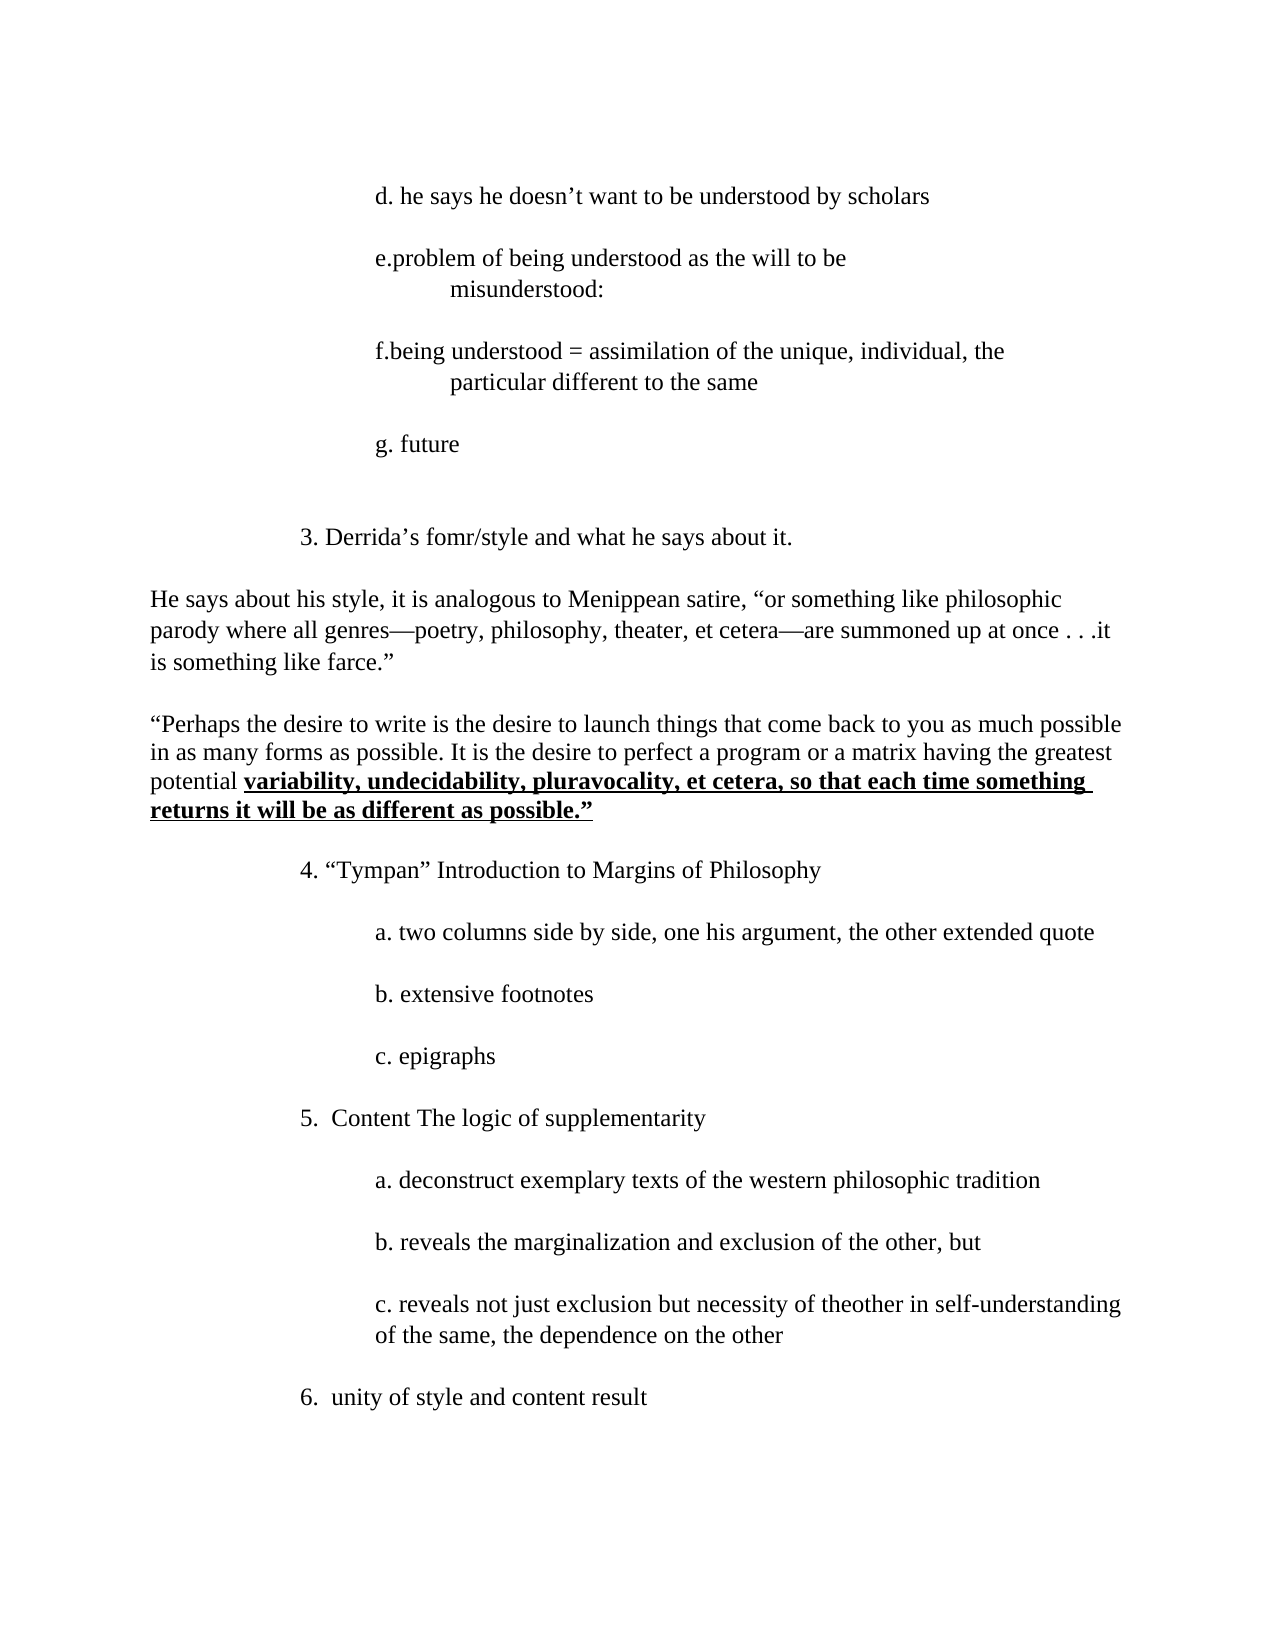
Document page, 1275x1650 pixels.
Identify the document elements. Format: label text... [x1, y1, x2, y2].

text e.problem of being understood as the will to be misunderstood: [150, 243, 1125, 303]
text “Perhaps the desire to write is the desire to launch things that come back to you as much possible in as many forms as possible. It is the desire to perfect a program or a matrix having the greatest potential variability, undecidability, pluravocality, et cetera, so that each time something returns it will be as different as possible.” [150, 709, 1125, 824]
text 5. Content The logic of supplementarity [150, 1103, 1125, 1132]
text a. deconstruct exemplary texts of the western philosophic tradition [150, 1165, 1125, 1194]
text c. epigraphs [150, 1041, 1125, 1070]
text b. reveals the marginalization and exclusion of the other, but [150, 1227, 1125, 1256]
text g. future [150, 429, 1125, 458]
text b. extensive footnotes [150, 979, 1125, 1008]
text 6. unity of style and content result [150, 1382, 1125, 1411]
text He says about his style, it is analogous to Menippean satire, “or something like philosophic parody where all genres—poetry, philosophy, theater, et cetera—are summoned up at once . . .it is something like farce.” [150, 584, 1125, 675]
text 3. Derrida’s fomr/style and what he says about it. [150, 522, 1125, 551]
text f.being understood = assimilation of the unique, individual, the particular different to the same [150, 336, 1125, 396]
text d. he says he doesn’t want to be understood by scholars [150, 181, 1125, 210]
text c. reveals not just exclusion but necessity of theother in self-understanding of the same, the dependence on the other [150, 1289, 1125, 1349]
text 4. “Tympan” Introduction to Margins of Philosophy [150, 855, 1125, 883]
text a. two columns side by side, one his argument, the other extended quote [150, 917, 1125, 946]
